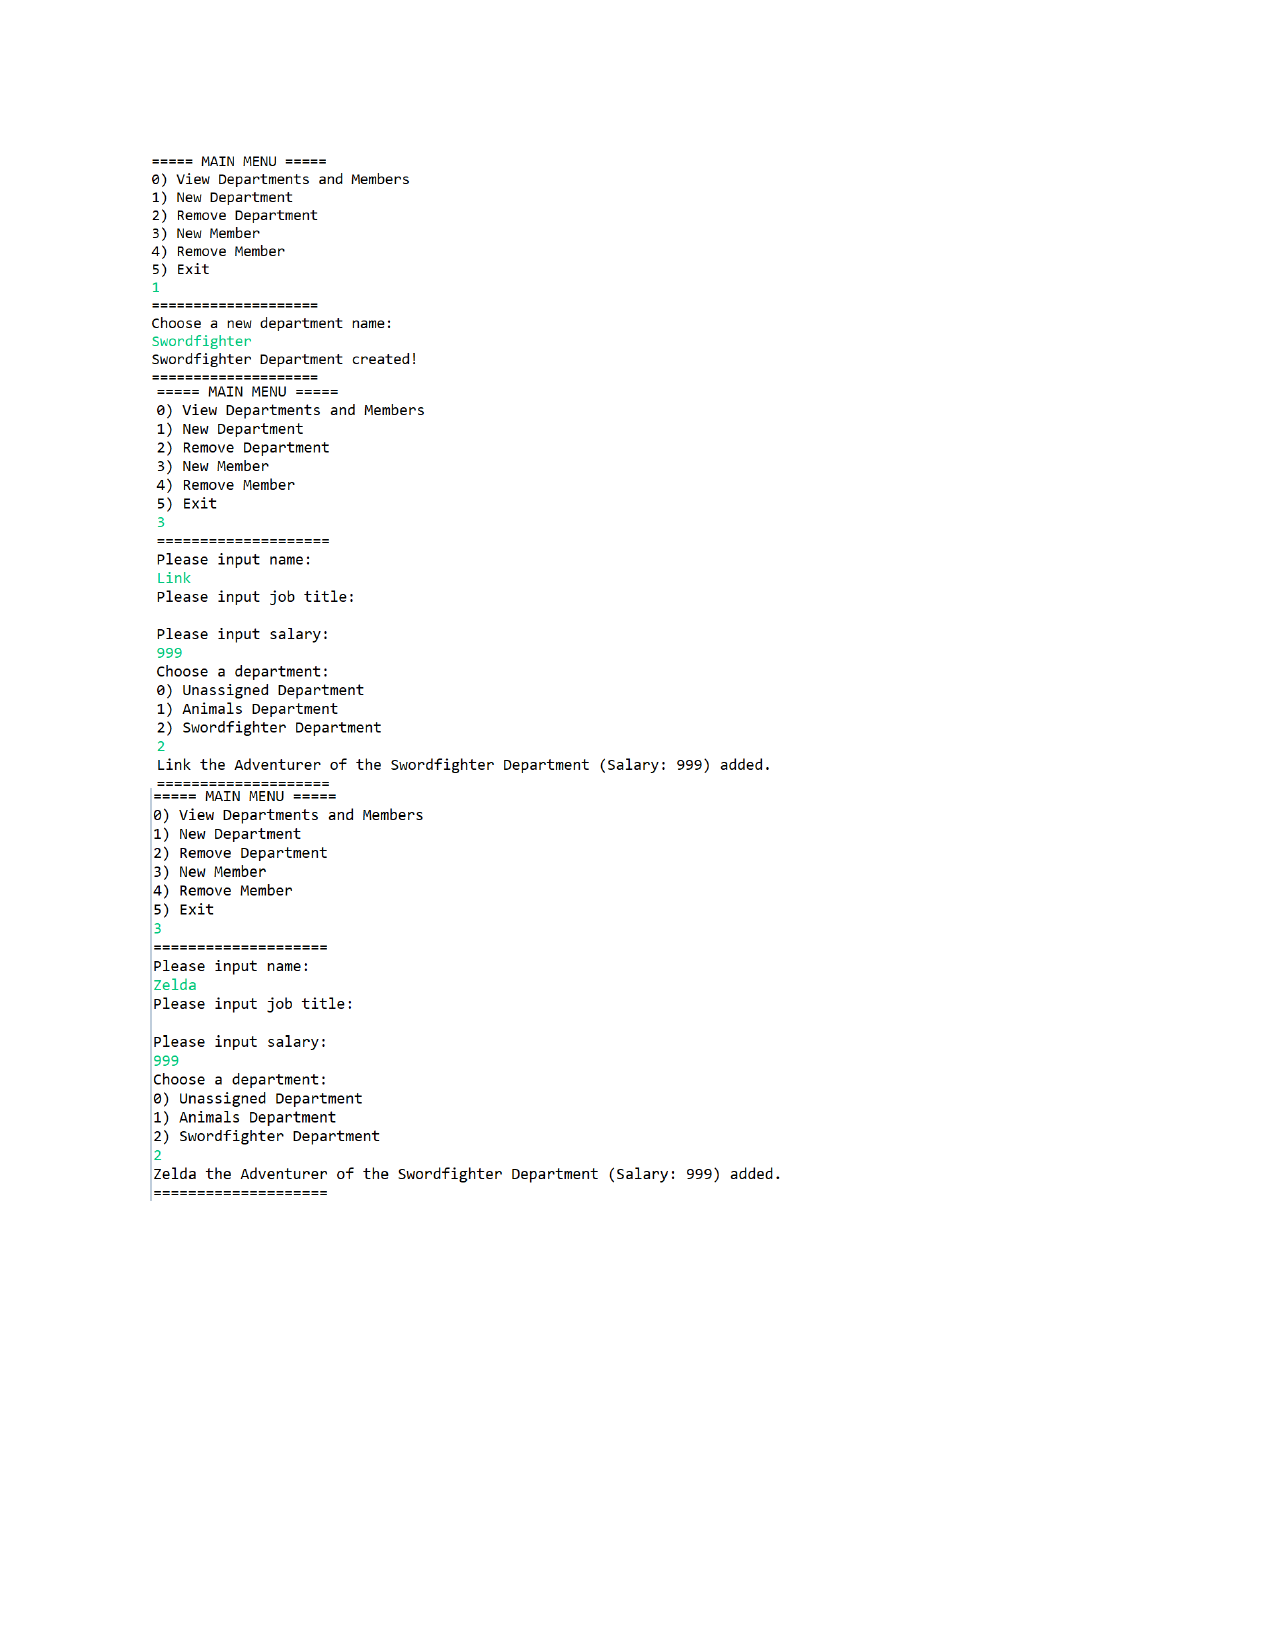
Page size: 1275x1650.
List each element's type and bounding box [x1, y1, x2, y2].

picture [150, 150, 784, 1201]
